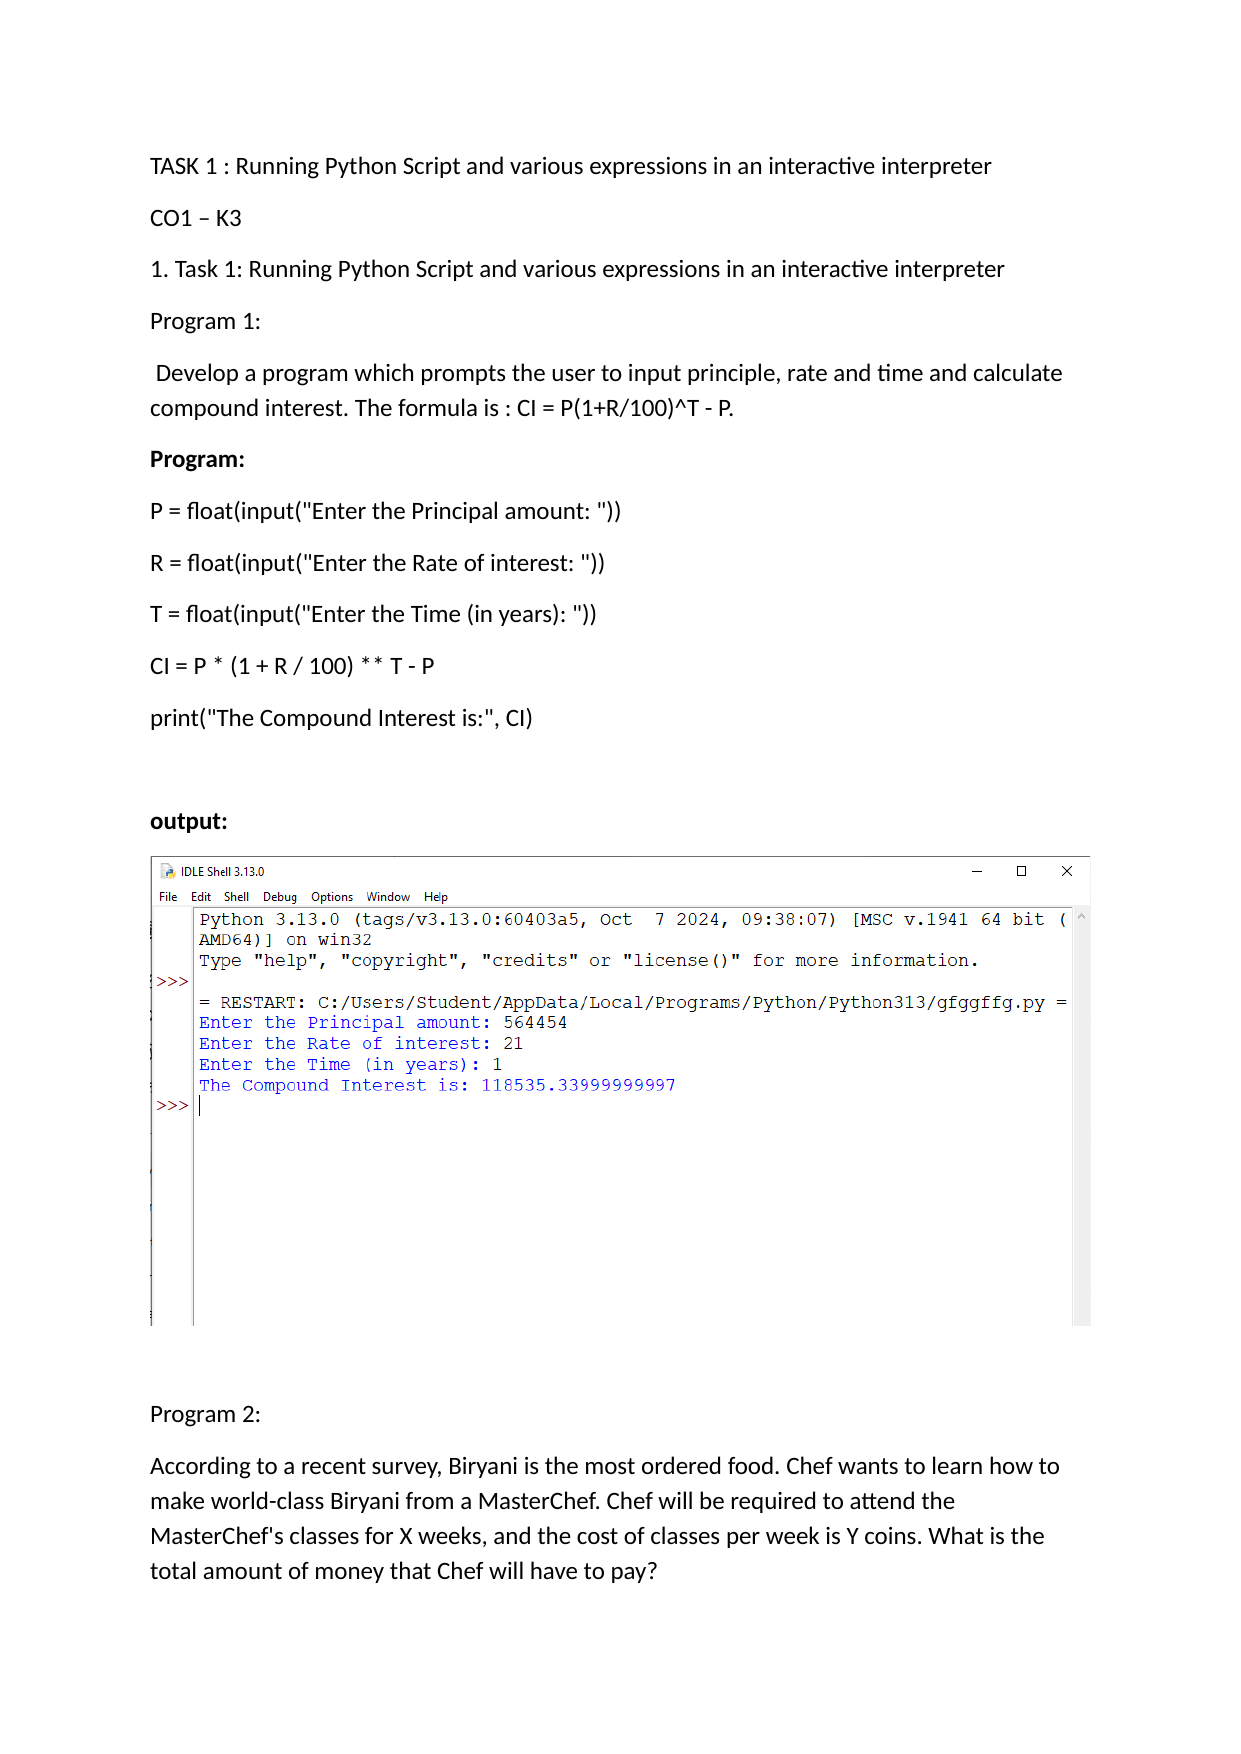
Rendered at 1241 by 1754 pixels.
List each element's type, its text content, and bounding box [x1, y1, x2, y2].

text output: [150, 805, 1090, 836]
text Develop a program which prompts the user to input principle, rate and time and calculate compound interest. The formula is : CI = P(1+R/100)^T - P. [150, 357, 1090, 422]
text CO1 – K3 [150, 202, 1090, 232]
text P = float(input("Enter the Principal amount: ")) [150, 495, 1090, 526]
text print("The Compound Interest is:", CI) [150, 702, 1090, 732]
text 1. Task 1: Running Python Script and various expressions in an interactive interpreter [150, 253, 1090, 284]
text Program 1: [150, 305, 1090, 336]
text TASK 1 : Running Python Script and various expressions in an interactive interpreter [150, 150, 1090, 181]
text T = float(input("Enter the Time (in years): ")) [150, 598, 1090, 629]
text According to a recent survey, Biryani is the most ordered food. Chef wants to learn how to make world-class Biryani from a MasterChef. Chef will be required to attend the MasterChef's classes for X weeks, and the cost of classes per week is Y coins. What is the total amount of money that Chef will have to pay? [150, 1450, 1090, 1586]
text Program 2: [150, 1399, 1090, 1429]
text CI = P * (1 + R / 100) ** T - P [150, 650, 1090, 681]
picture [150, 856, 1091, 1326]
text R = float(input("Enter the Rate of interest: ")) [150, 547, 1090, 577]
text Program: [150, 443, 1090, 474]
